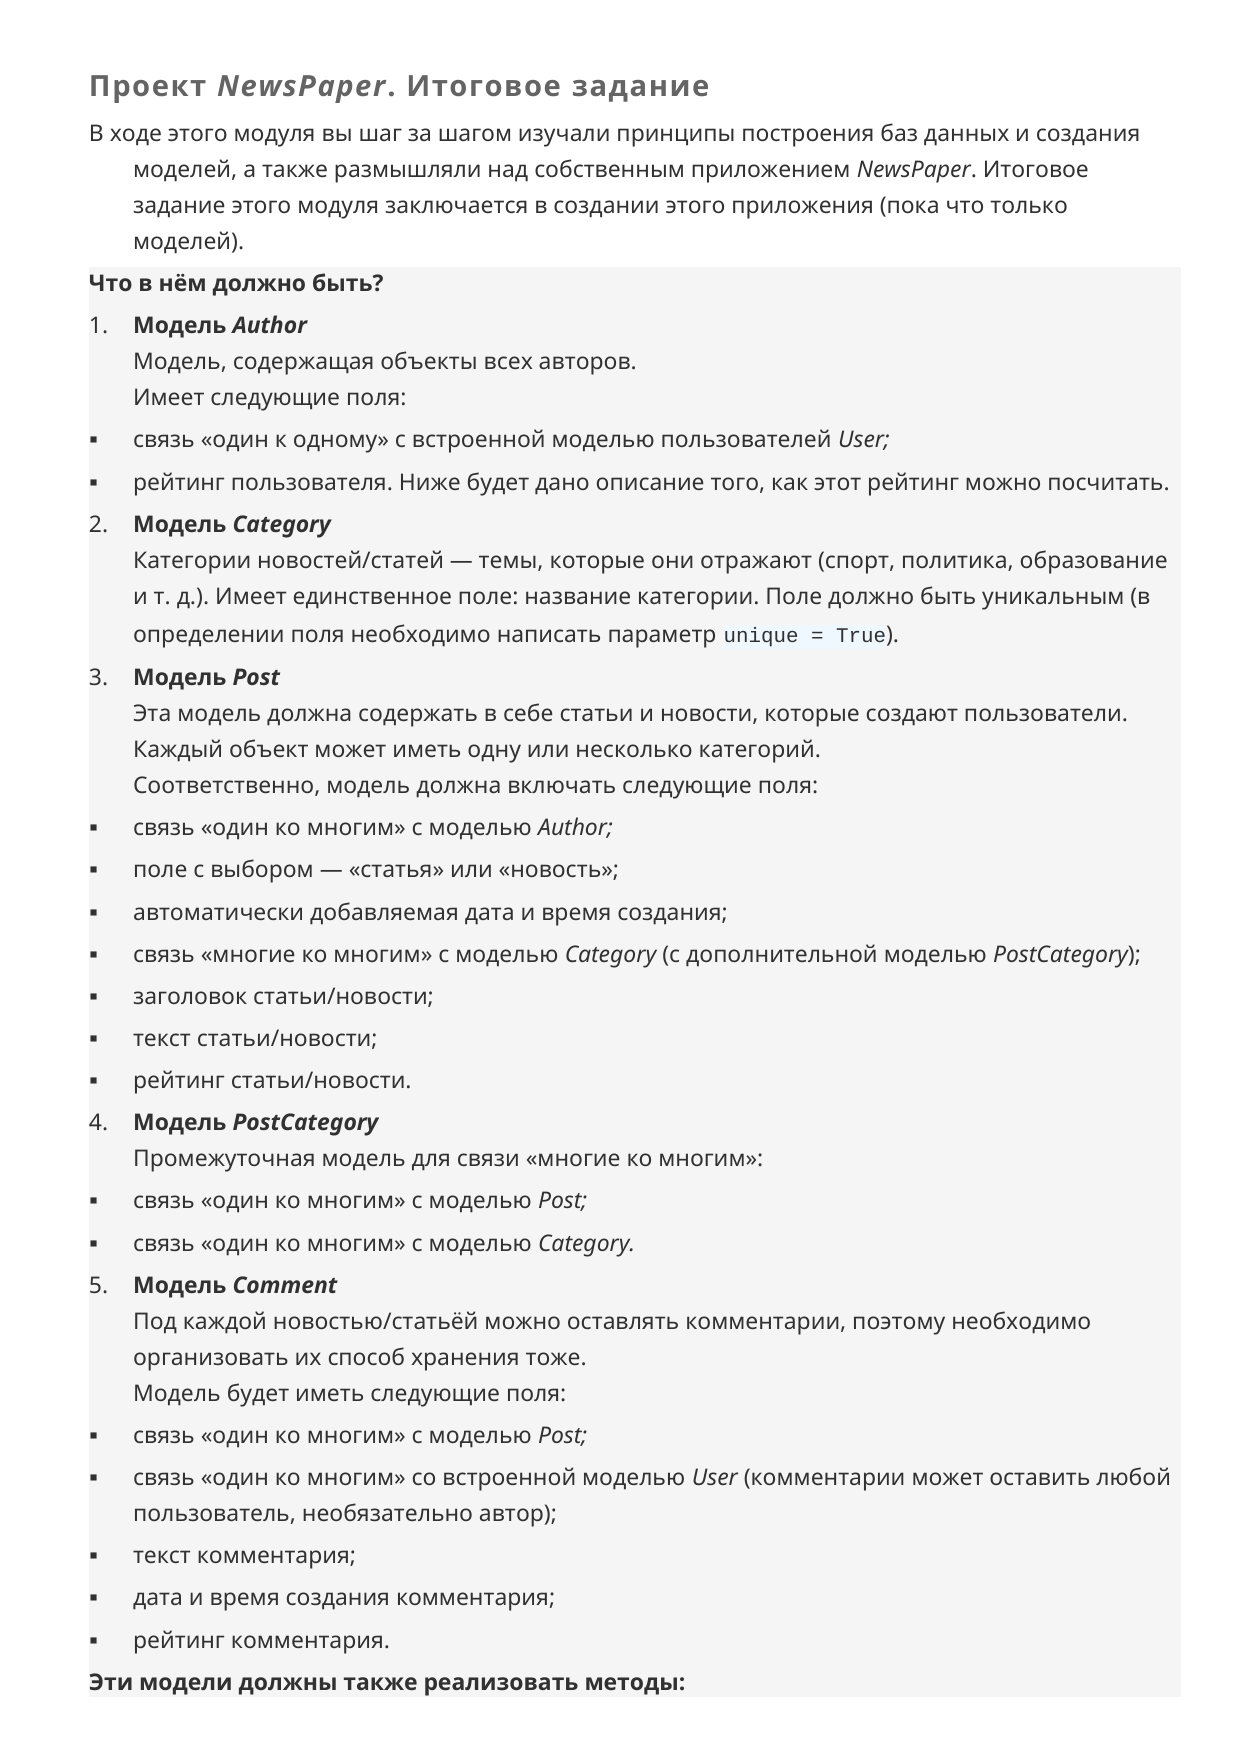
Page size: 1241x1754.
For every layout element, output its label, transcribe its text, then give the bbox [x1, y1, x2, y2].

list связь «один ко многим» с моделью Author; [89, 811, 1181, 842]
list Модель Category Категории новостей/статей — темы, которые они отражают (спорт, политика, образование и т. д.). Имеет единственное поле: название категории. Поле должно быть уникальным (в определении поля необходимо написать параметр unique = True). [89, 508, 1181, 650]
list Модель Author Модель, содержащая объекты всех авторов. Имеет следующие поля: [89, 309, 1181, 412]
text Проект NewsPaper. Итоговое задание [89, 65, 1181, 105]
list связь «многие ко многим» с моделью Category (с дополнительной моделью PostCategory); [89, 938, 1181, 969]
list рейтинг статьи/новости. [89, 1064, 1181, 1095]
list рейтинг комментария. [89, 1623, 1181, 1655]
list связь «один ко многим» с моделью Post; [89, 1419, 1181, 1450]
text В ходе этого модуля вы шаг за шагом изучали принципы построения баз данных и создания моделей, а также размышляли над собственным приложением NewsPaper. Итоговое задание этого модуля заключается в создании этого приложения (пока что только моделей). [89, 117, 1181, 256]
list заголовок статьи/новости; [89, 980, 1181, 1011]
list связь «один ко многим» с моделью Post; [89, 1184, 1181, 1216]
list cвязь «один к одному» с встроенной моделью пользователей User; [89, 423, 1181, 455]
list автоматически добавляемая дата и время создания; [89, 895, 1181, 927]
list текст статьи/новости; [89, 1022, 1181, 1053]
list поле с выбором — «статья» или «новость»; [89, 853, 1181, 884]
list рейтинг пользователя. Ниже будет дано описание того, как этот рейтинг можно посчитать. [89, 466, 1181, 497]
list Модель PostCategory Промежуточная модель для связи «многие ко многим»: [89, 1106, 1181, 1173]
list Модель Comment Под каждой новостью/статьёй можно оставлять комментарии, поэтому необходимо организовать их способ хранения тоже. Модель будет иметь следующие поля: [89, 1269, 1181, 1408]
list связь «один ко многим» с моделью Category. [89, 1227, 1181, 1258]
list Модель Post Эта модель должна содержать в себе статьи и новости, которые создают пользователи. Каждый объект может иметь одну или несколько категорий. Соответственно, модель должна включать следующие поля: [89, 661, 1181, 800]
list связь «один ко многим» со встроенной моделью User (комментарии может оставить любой пользователь, необязательно автор); [89, 1461, 1181, 1528]
text Эти модели должны также реализовать методы: [89, 1666, 1181, 1697]
text Что в нём должно быть? [89, 267, 1181, 298]
list текст комментария; [89, 1539, 1181, 1570]
list дата и время создания комментария; [89, 1581, 1181, 1613]
